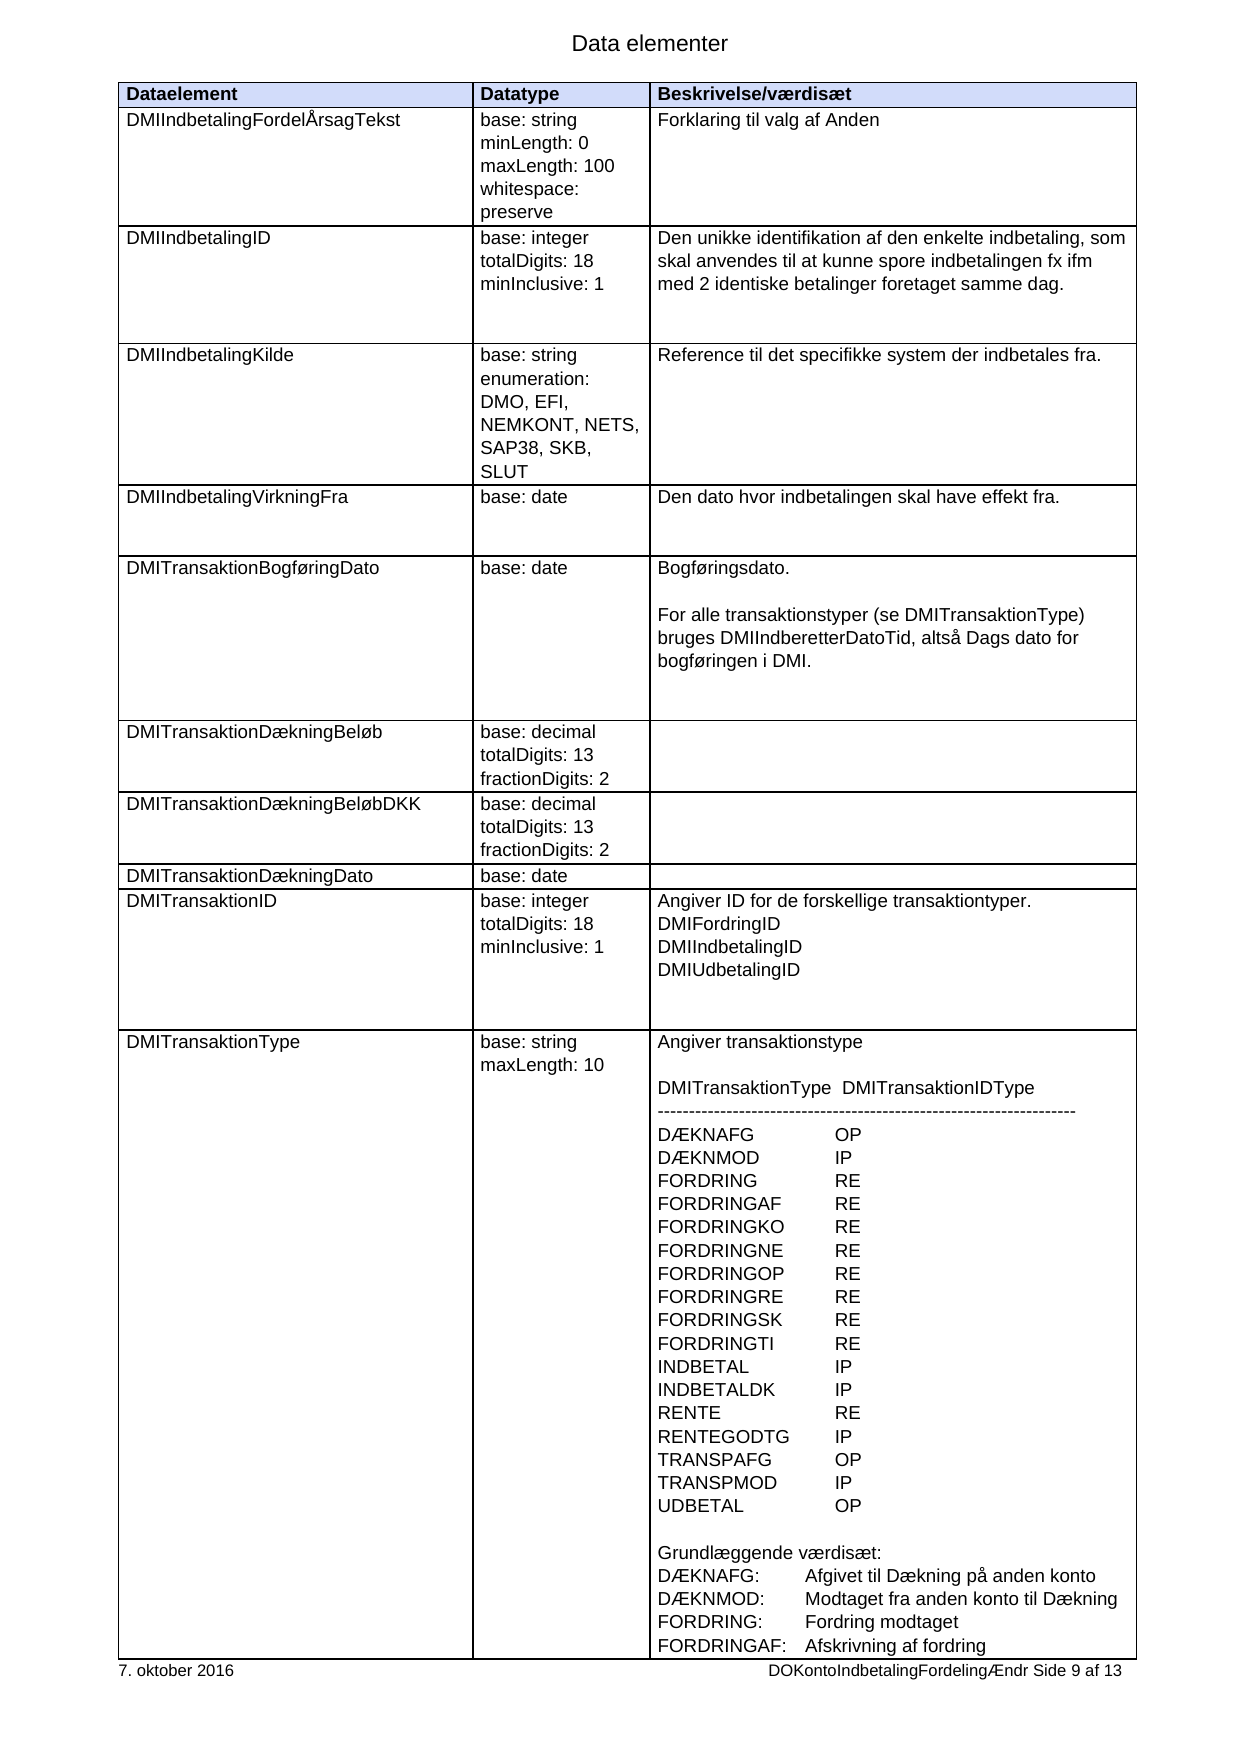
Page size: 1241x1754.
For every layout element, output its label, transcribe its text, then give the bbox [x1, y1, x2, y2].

table_cell base: decimal totalDigits: 13 fractionDigits: 2 [474, 721, 649, 791]
table_cell DMITransaktionDækningBeløbDKK [119, 793, 472, 863]
table_header Beskrivelse/værdisæt [651, 83, 1136, 107]
table_cell DMITransaktionDækningDato [119, 865, 472, 888]
table_cell Angiver ID for de forskellige transaktiontyper. DMIFordringID DMIIndbetalingID DMIUdbetalingID [651, 890, 1136, 1029]
table_header Datatype [474, 83, 649, 107]
table_cell base: integer totalDigits: 18 minInclusive: 1 [474, 890, 649, 1029]
table_cell [651, 721, 1136, 791]
table_cell base: string enumeration: DMO, EFI, NEMKONT, NETS, SAP38, SKB, SLUT [474, 344, 649, 484]
table_cell base: date [474, 865, 649, 888]
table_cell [651, 1031, 1136, 1658]
table_cell DMITransaktionType [119, 1031, 472, 1658]
table_cell Reference til det specifikke system der indbetales fra. [651, 344, 1136, 484]
table_cell DMIIndbetalingKilde [119, 344, 472, 484]
table_cell base: date [474, 486, 649, 555]
table_cell DMIIndbetalingID [119, 227, 472, 343]
table_cell DMIIndbetalingFordelÅrsagTekst [119, 108, 472, 225]
table_cell DMITransaktionID [119, 890, 472, 1029]
table_cell DMITransaktionDækningBeløb [119, 721, 472, 791]
table_header Dataelement [119, 83, 472, 107]
table_cell Bogføringsdato. For alle transaktionstyper (se DMITransaktionType) bruges DMIIndberetterDatoTid, altså Dags dato for bogføringen i DMI. [651, 557, 1136, 719]
table_cell [651, 793, 1136, 863]
table_cell Den dato hvor indbetalingen skal have effekt fra. [651, 486, 1136, 555]
table_cell base: integer totalDigits: 18 minInclusive: 1 [474, 227, 649, 343]
table_cell [651, 865, 1136, 888]
table_cell DMITransaktionBogføringDato [119, 557, 472, 719]
table_cell base: string minLength: 0 maxLength: 100 whitespace: preserve [474, 108, 649, 225]
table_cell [474, 1031, 649, 1658]
table_cell base: date [474, 557, 649, 719]
table_cell Forklaring til valg af Anden [651, 108, 1136, 225]
table_cell Den unikke identifikation af den enkelte indbetaling, som skal anvendes til at kunne spore indbetalingen fx ifm med 2 identiske betalinger foretaget samme dag. [651, 227, 1136, 343]
table_cell base: decimal totalDigits: 13 fractionDigits: 2 [474, 793, 649, 863]
table_cell DMIIndbetalingVirkningFra [119, 486, 472, 555]
